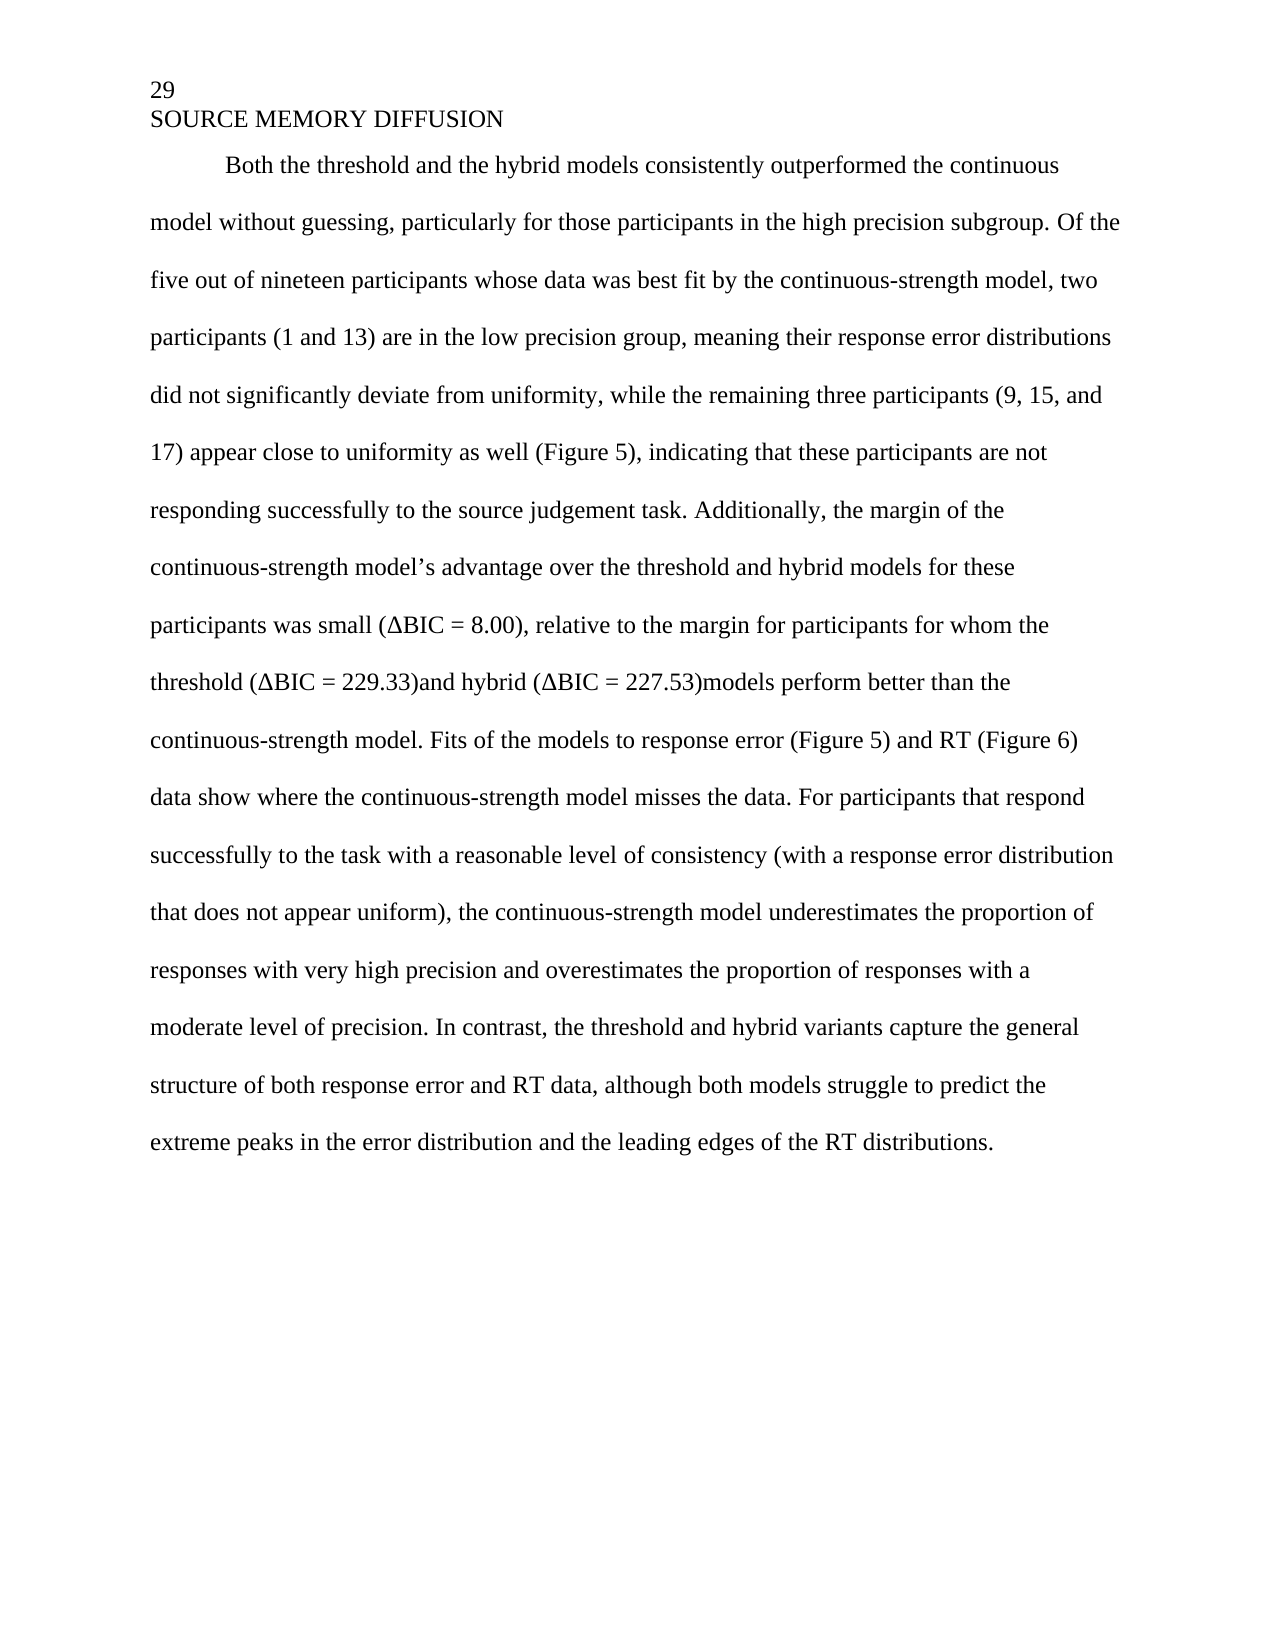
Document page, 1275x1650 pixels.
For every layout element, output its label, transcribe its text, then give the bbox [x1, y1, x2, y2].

text Both the threshold and the hybrid models consistently outperformed the continuous model without guessing, particularly for those participants in the high precision subgroup. Of the five out of nineteen participants whose data was best fit by the continuous-strength model, two participants (1 and 13) are in the low precision group, meaning their response error distributions did not significantly deviate from uniformity, while the remaining three participants (9, 15, and 17) appear close to uniformity as well (Figure 5), indicating that these participants are not responding successfully to the source judgement task. Additionally, the margin of the continuous-strength model’s advantage over the threshold and hybrid models for these participants was small (ΔBIC = 8.00), relative to the margin for participants for whom the threshold (ΔBIC = 229.33)and hybrid (ΔBIC = 227.53)models perform better than the continuous-strength model. Fits of the models to response error (Figure 5) and RT (Figure 6) data show where the continuous-strength model misses the data. For participants that respond successfully to the task with a reasonable level of consistency (with a response error distribution that does not appear uniform), the continuous-strength model underestimates the proportion of responses with very high precision and overestimates the proportion of responses with a moderate level of precision. In contrast, the threshold and hybrid variants capture the general structure of both response error and RT data, although both models struggle to predict the extreme peaks in the error distribution and the leading edges of the RT distributions. [150, 150, 1125, 1156]
